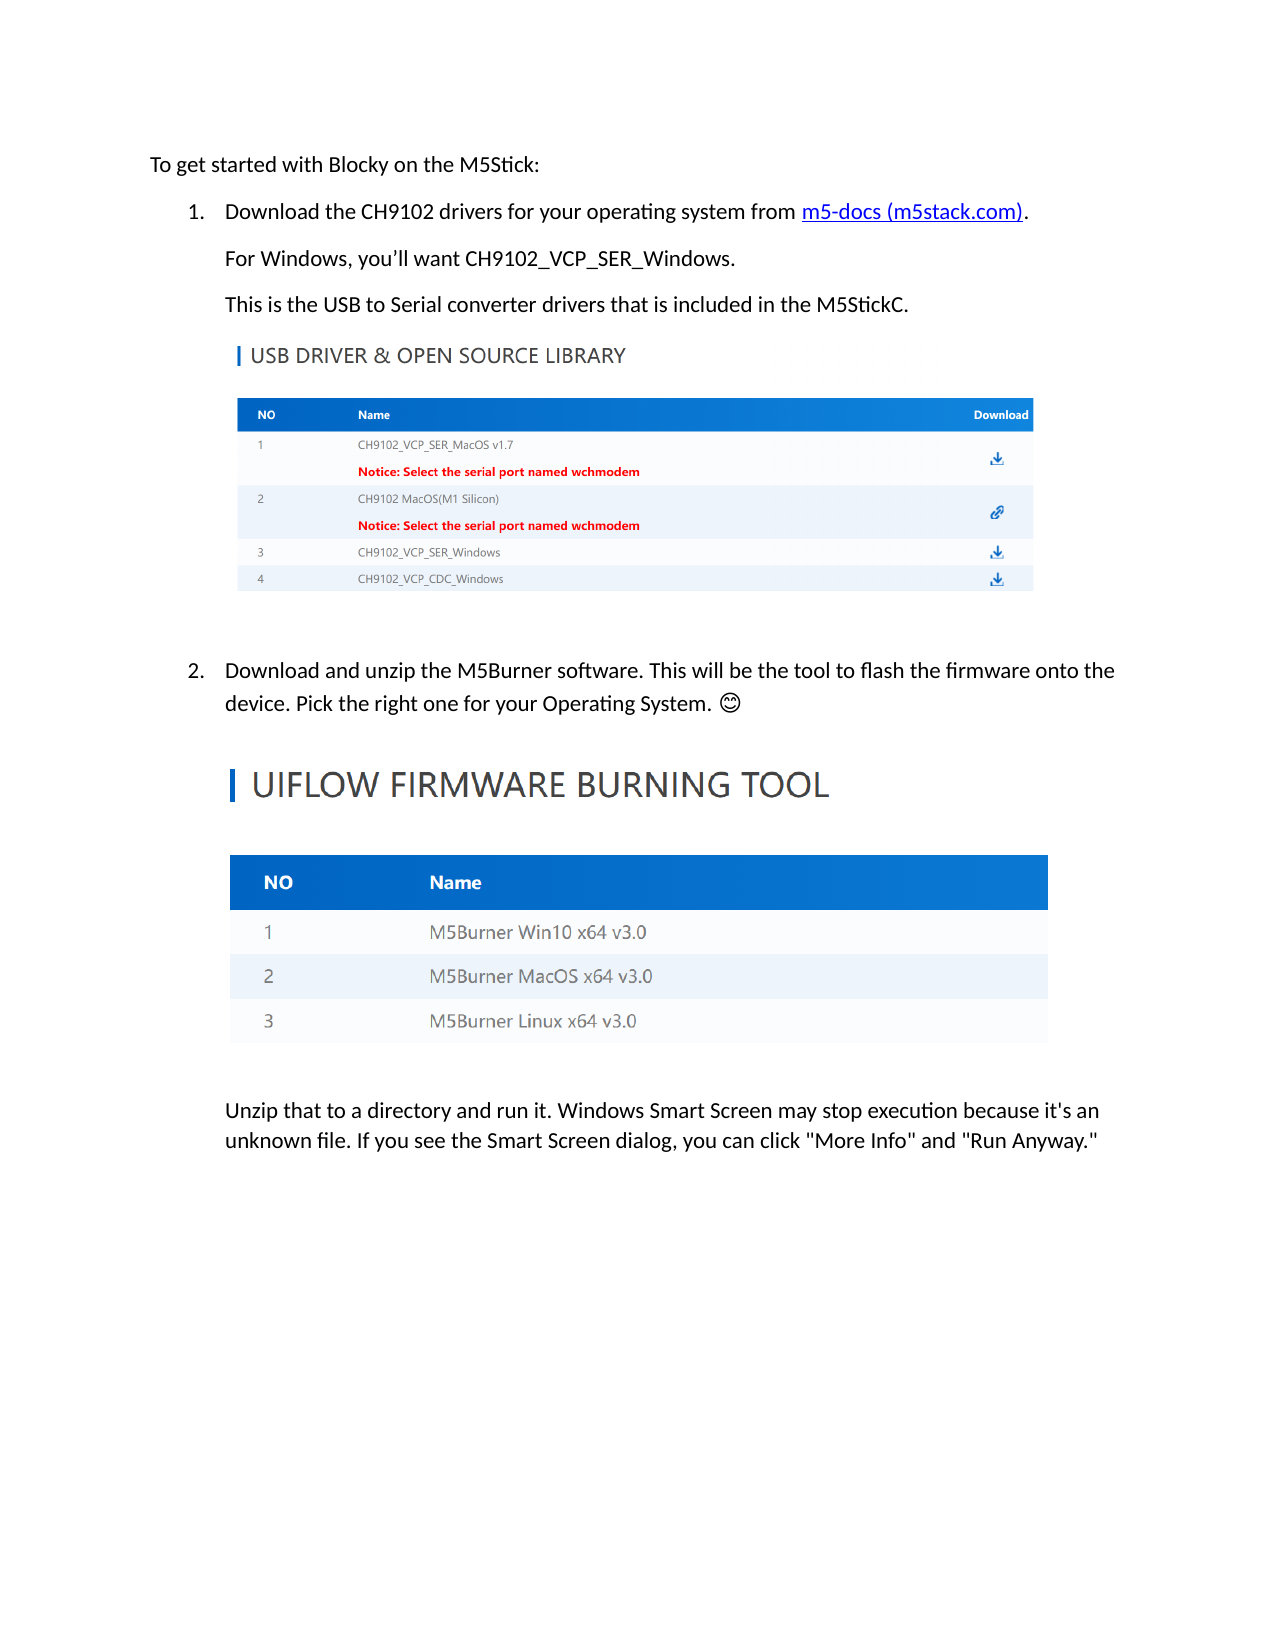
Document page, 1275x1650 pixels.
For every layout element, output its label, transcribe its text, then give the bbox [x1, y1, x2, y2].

list Download and unzip the M5Burner software. This will be the tool to flash the firmware onto the device. Pick the right one for your Operating System. [187, 657, 1125, 718]
list Unzip that to a directory and run it. Windows Smart Screen may stop execution because it's an unknown file. If you see the Smart Screen dialog, you can click "More Info" and "Run Anyway." [225, 1096, 1125, 1154]
text To get started with Blocky on the M5Stick: [150, 150, 1125, 178]
text This is the USB to Serial converter drivers that is included in the M5StickC. [225, 291, 1125, 319]
list Download the CH9102 drivers for your operating system from m5-docs (m5stack.com). [187, 197, 1125, 225]
picture [225, 337, 1034, 591]
picture [225, 751, 1048, 1064]
text For Windows, you’ll want CH9102_VCP_SER_Windows. [225, 244, 1125, 272]
